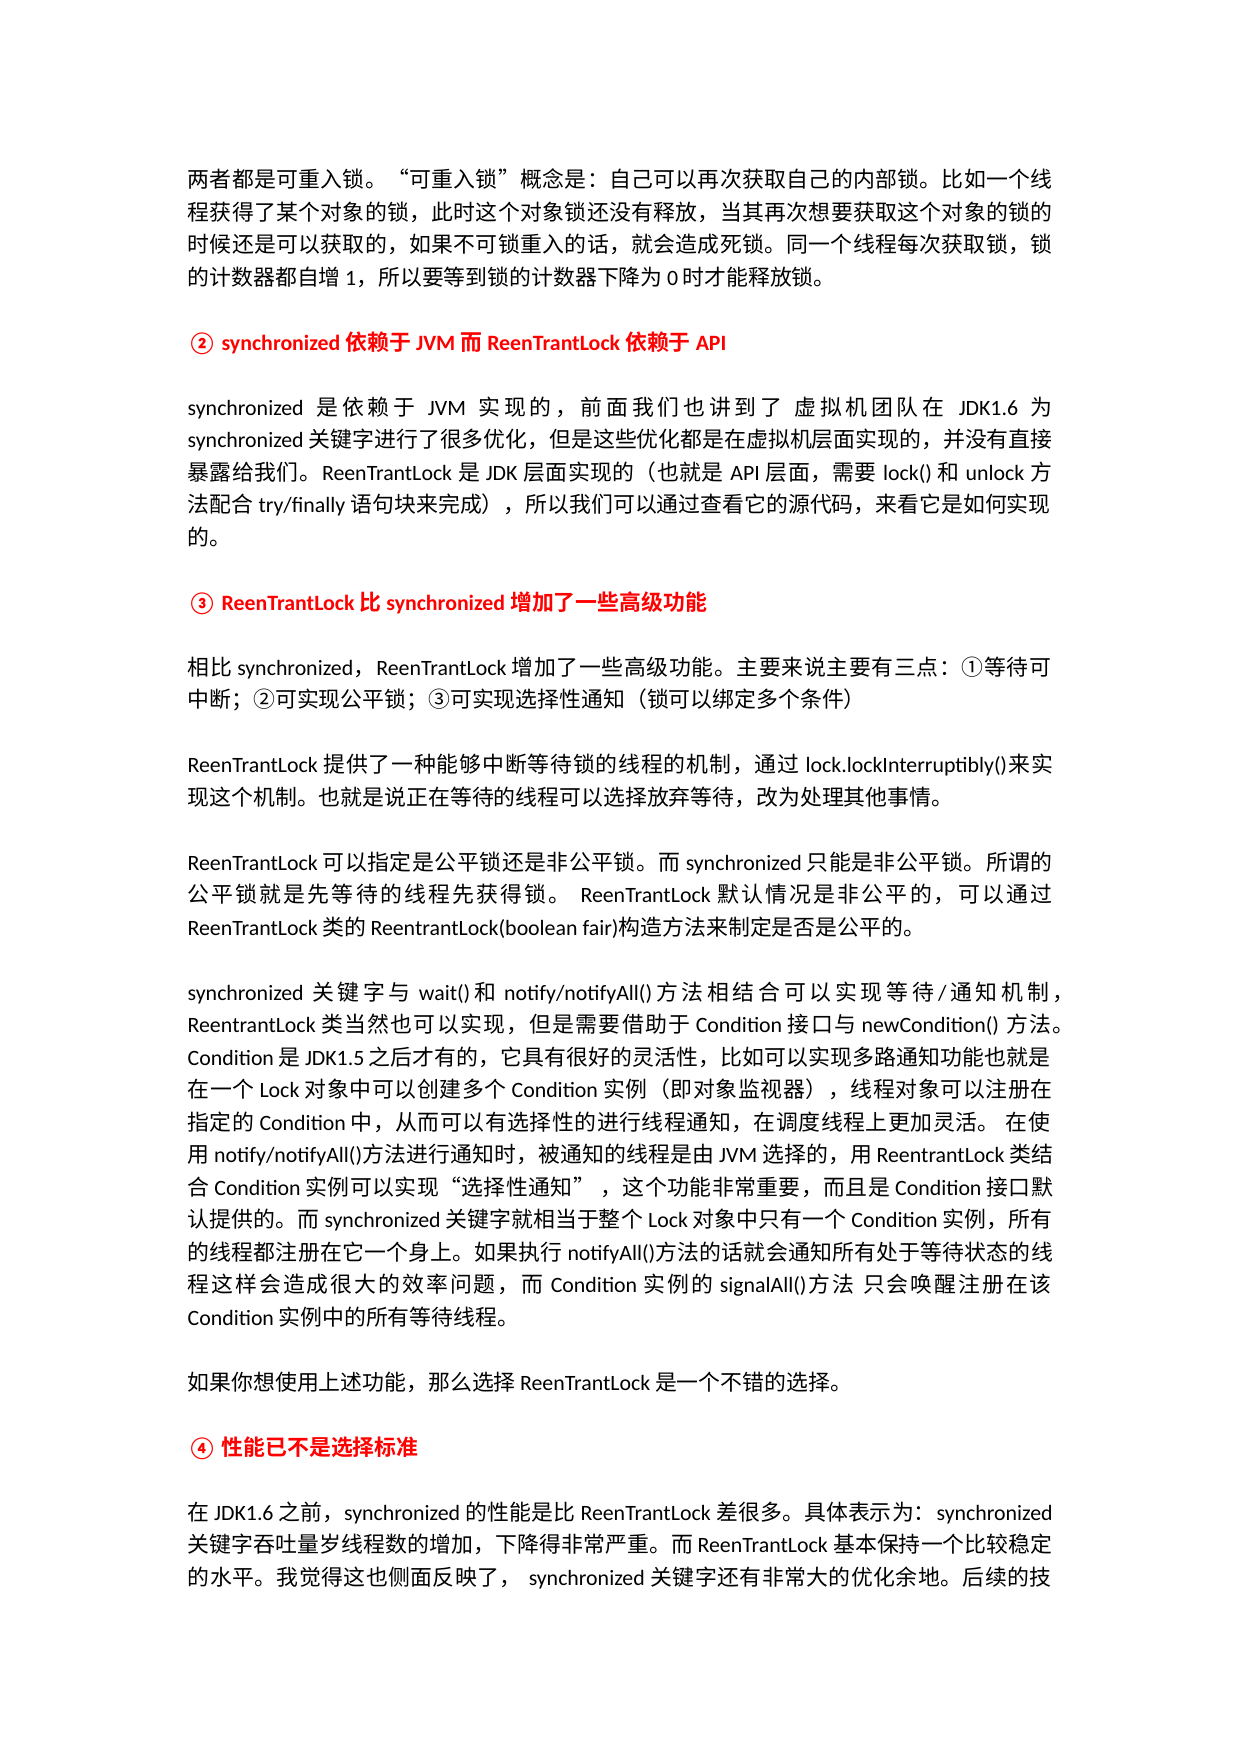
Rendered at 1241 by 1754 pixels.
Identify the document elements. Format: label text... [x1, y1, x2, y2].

text synchronized 是依赖于 JVM 实现的，前面我们也讲到了 虚拟机团队在 JDK1.6 为 synchronized 关键字进行了很多优化，但是这些优化都是在虚拟机层面实现的，并没有直接暴露给我们。ReenTrantLock 是 JDK 层面实现的（也就是 API 层面，需要 lock() 和 unlock 方法配合 try/finally 语句块来完成），所以我们可以通过查看它的源代码，来看它是如何实现的。 [187, 389, 1053, 552]
text ReenTrantLock可以指定是公平锁还是非公平锁。而synchronized只能是非公平锁。所谓的公平锁就是先等待的线程先获得锁。 ReenTrantLock默认情况是非公平的，可以通过 ReenTrantLock类的ReentrantLock(boolean fair)构造方法来制定是否是公平的。 [187, 844, 1053, 942]
text ④ 性能已不是选择标准 [187, 1429, 1053, 1462]
text ③ ReenTrantLock 比 synchronized 增加了一些高级功能 [187, 584, 1053, 617]
text 相比synchronized，ReenTrantLock增加了一些高级功能。主要来说主要有三点：①等待可中断；②可实现公平锁；③可实现选择性通知（锁可以绑定多个条件） [187, 649, 1053, 714]
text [187, 1494, 1053, 1592]
text 如果你想使用上述功能，那么选择ReenTrantLock是一个不错的选择。 [187, 1364, 1053, 1397]
text synchronized关键字与wait()和notify/notifyAll()方法相结合可以实现等待/通知机制，ReentrantLock类当然也可以实现，但是需要借助于Condition接口与newCondition() 方法。Condition是JDK1.5之后才有的，它具有很好的灵活性，比如可以实现多路通知功能也就是在一个Lock对象中可以创建多个Condition实例（即对象监视器），线程对象可以注册在指定的Condition中，从而可以有选择性的进行线程通知，在调度线程上更加灵活。 在使用notify/notifyAll()方法进行通知时，被通知的线程是由 JVM 选择的，用ReentrantLock类结合Condition实例可以实现“选择性通知” ，这个功能非常重要，而且是Condition接口默认提供的。而synchronized关键字就相当于整个Lock对象中只有一个Condition实例，所有的线程都注册在它一个身上。如果执行notifyAll()方法的话就会通知所有处于等待状态的线程这样会造成很大的效率问题，而Condition实例的signalAll()方法 只会唤醒注册在该Condition实例中的所有等待线程。 [187, 974, 1053, 1332]
text ReenTrantLock提供了一种能够中断等待锁的线程的机制，通过lock.lockInterruptibly()来实现这个机制。也就是说正在等待的线程可以选择放弃等待，改为处理其他事情。 [187, 747, 1053, 812]
text 两者都是可重入锁。“可重入锁”概念是：自己可以再次获取自己的内部锁。比如一个线程获得了某个对象的锁，此时这个对象锁还没有释放，当其再次想要获取这个对象的锁的时候还是可以获取的，如果不可锁重入的话，就会造成死锁。同一个线程每次获取锁，锁的计数器都自增1，所以要等到锁的计数器下降为0时才能释放锁。 [187, 162, 1053, 292]
text ② synchronized 依赖于 JVM 而 ReenTrantLock 依赖于 API [187, 324, 1053, 357]
